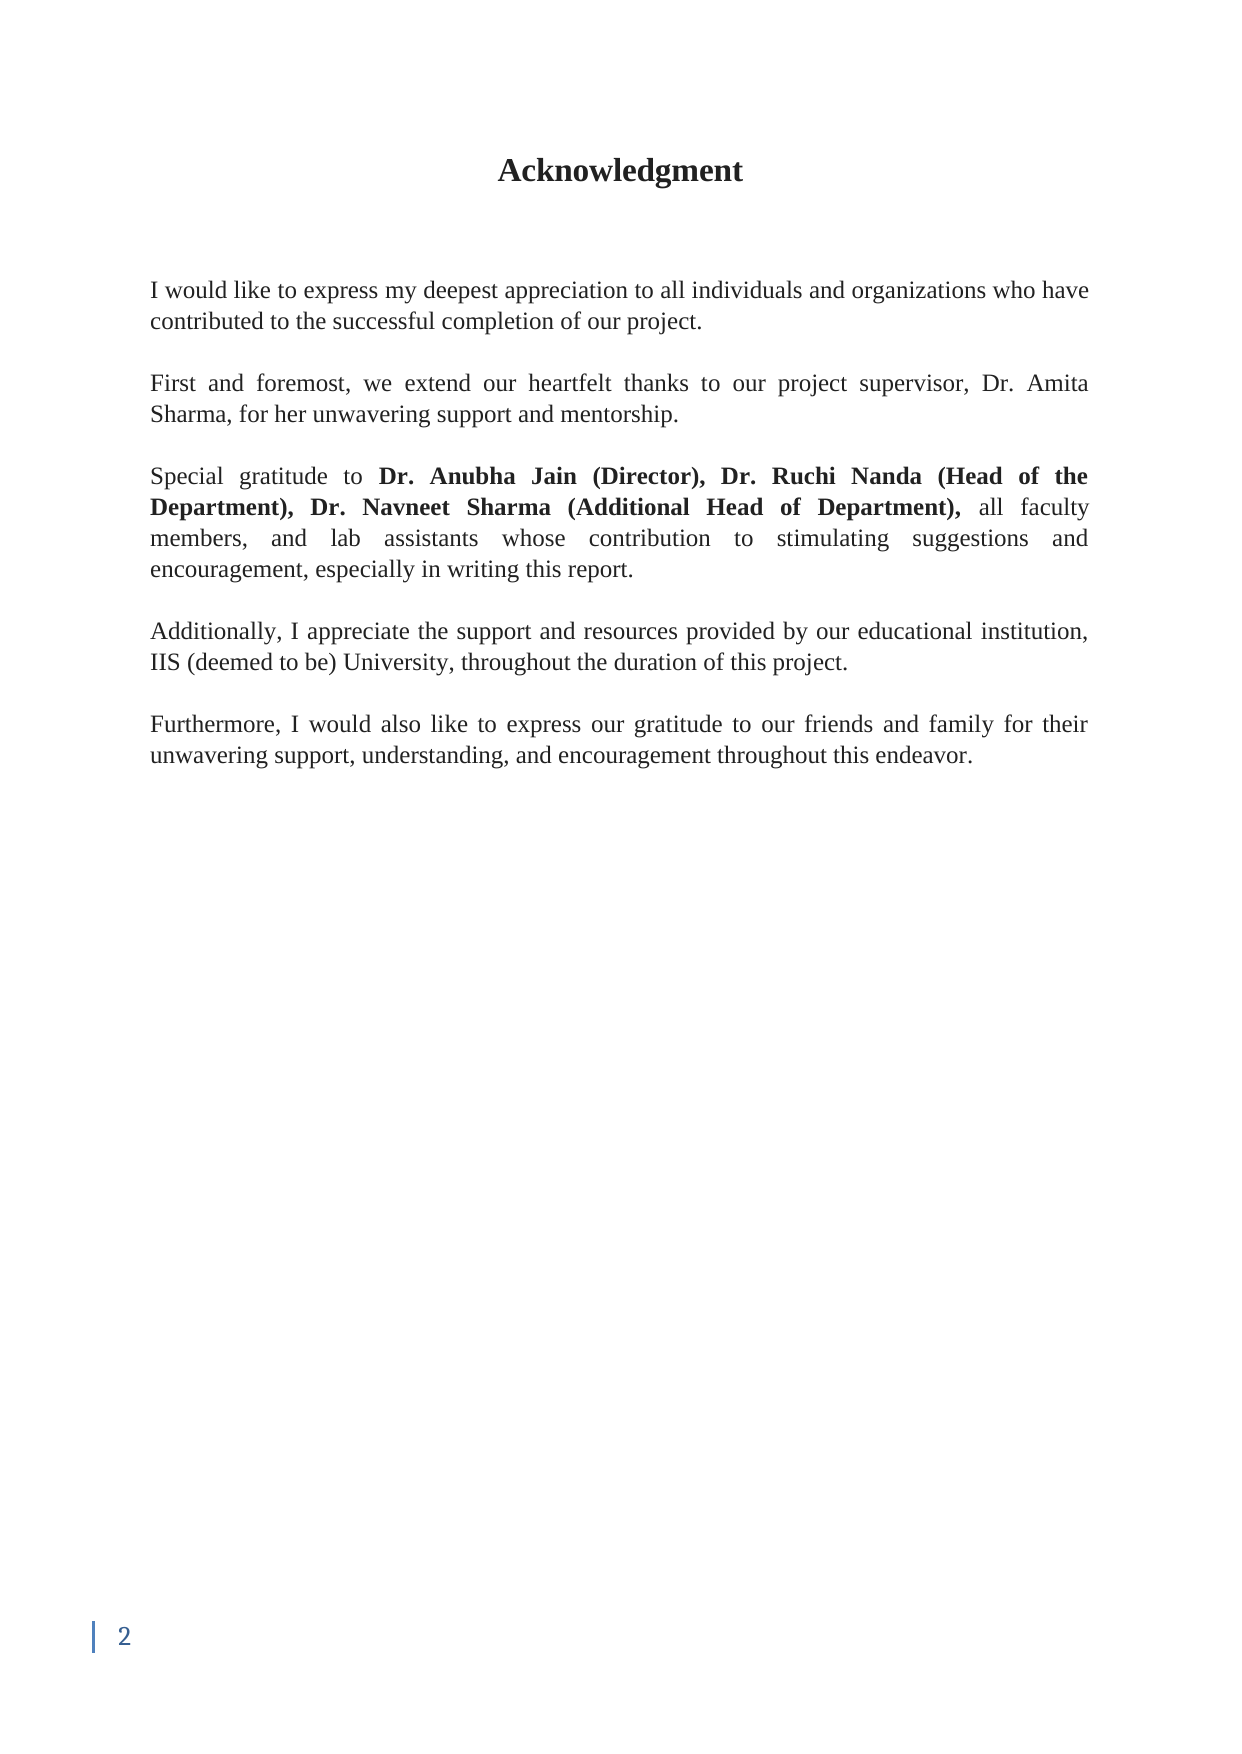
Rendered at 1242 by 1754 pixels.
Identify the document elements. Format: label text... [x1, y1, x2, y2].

text Special gratitude to Dr. Anubha Jain (Director), Dr. Ruchi Nanda (Head of the Department), Dr. Navneet Sharma (Additional Head of Department), all faculty members, and lab assistants whose contribution to stimulating suggestions and encouragement, especially in writing this report. [150, 461, 1089, 583]
text I would like to express my deepest appreciation to all individuals and organizations who have contributed to the successful completion of our project. [150, 275, 1090, 335]
text First and foremost, we extend our heartfelt thanks to our project supervisor, Dr. Amita Sharma, for her unwavering support and mentorship. [150, 368, 1090, 428]
text Acknowledgment [140, 150, 1101, 188]
text Additionally, I appreciate the support and resources provided by our educational institution, IIS (deemed to be) University, throughout the duration of this project. [150, 616, 1089, 676]
text Furthermore, I would also like to express our gratitude to our friends and family for their unwavering support, understanding, and encouragement throughout this endeavor. [150, 709, 1089, 769]
